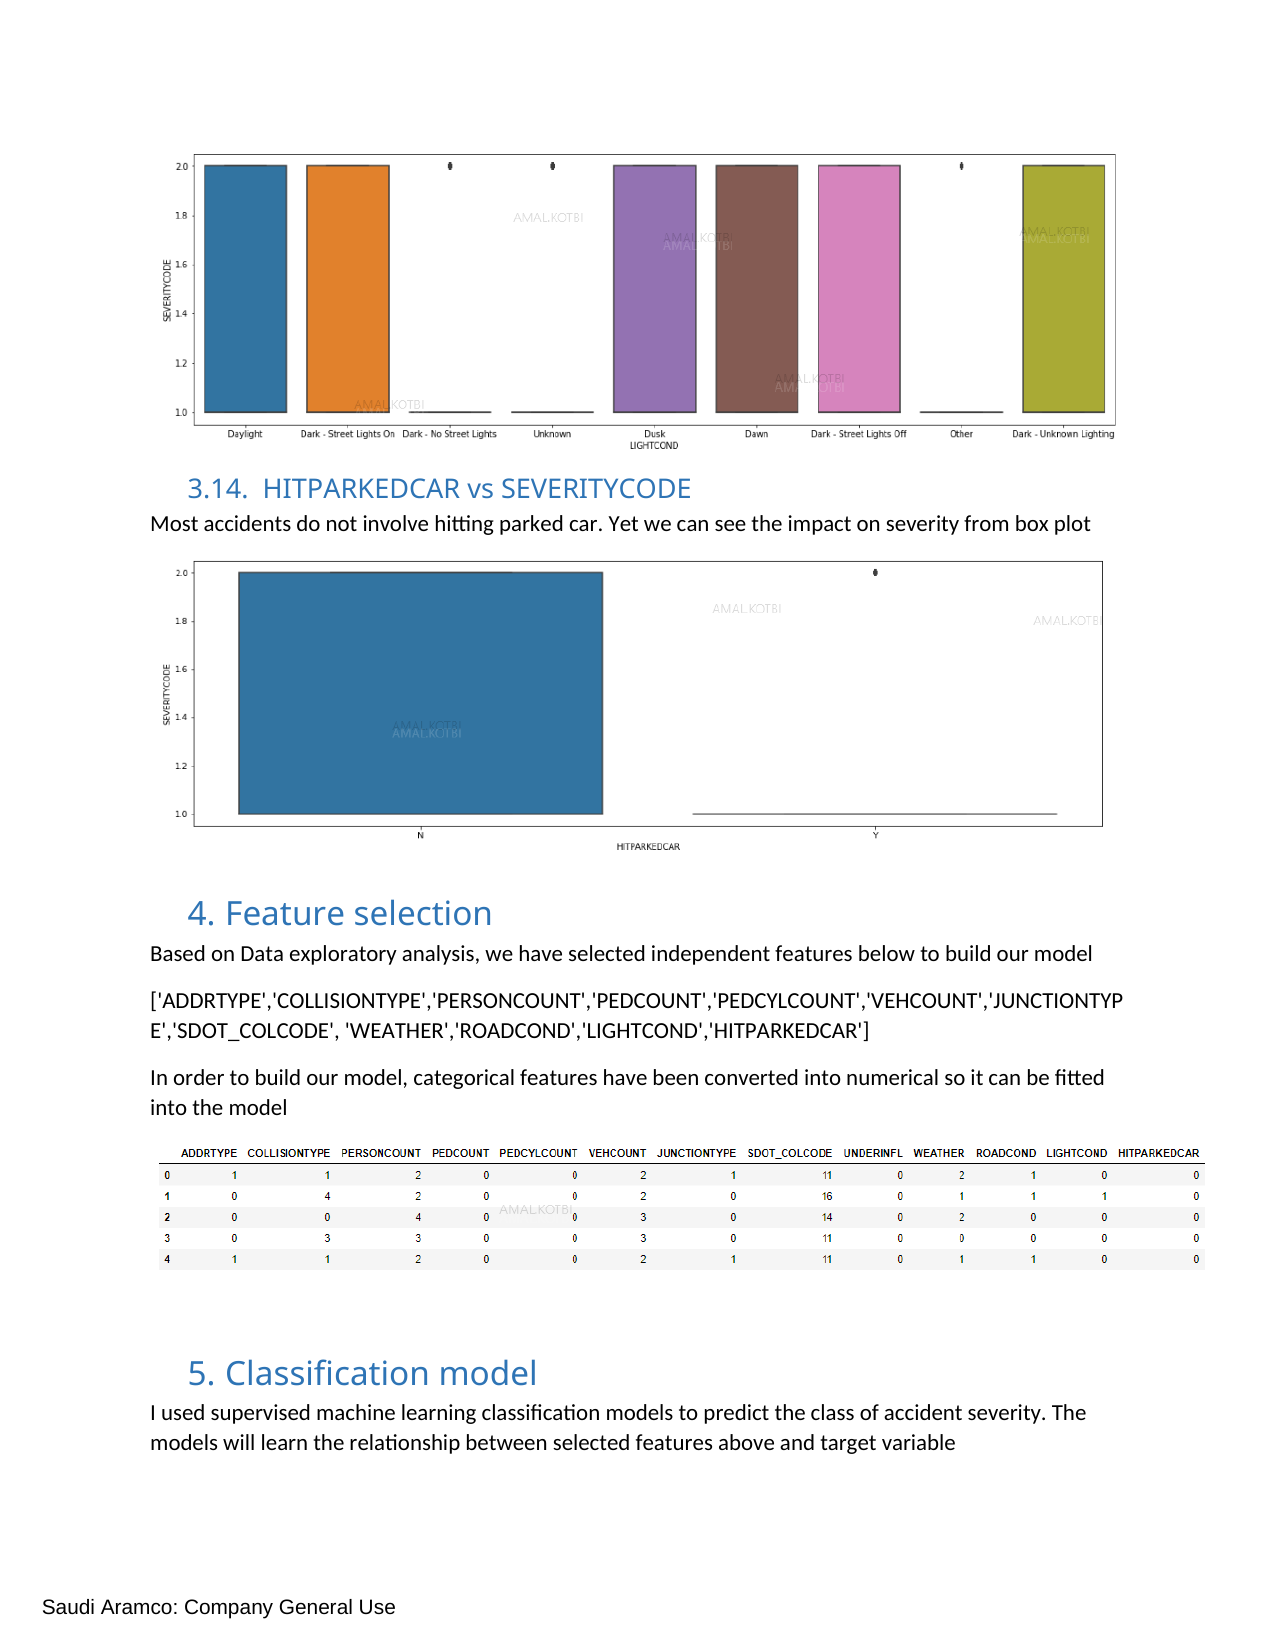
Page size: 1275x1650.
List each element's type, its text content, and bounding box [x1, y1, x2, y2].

subtitle Feature selection [187, 890, 1125, 936]
picture [150, 555, 1125, 863]
subtitle Classification model [187, 1349, 1125, 1395]
text In order to build our model, categorical features have been converted into numerical so it can be fitted into the model [150, 1063, 1125, 1121]
text Most accidents do not involve hitting parked car. Yet we can see the impact on severity from box plot [150, 509, 1125, 537]
picture [150, 1140, 1211, 1276]
subtitle HITPARKEDCAR vs SEVERITYCODE [187, 469, 1125, 506]
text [150, 1398, 1125, 1456]
text Based on Data exploratory analysis, we have selected independent features below to build our model [150, 939, 1125, 967]
text ['ADDRTYPE','COLLISIONTYPE','PERSONCOUNT','PEDCOUNT','PEDCYLCOUNT','VEHCOUNT','JUNCTIONTYPE','SDOT_COLCODE', 'WEATHER','ROADCOND','LIGHTCOND','HITPARKEDCAR'] [150, 986, 1125, 1044]
picture [150, 150, 1125, 451]
